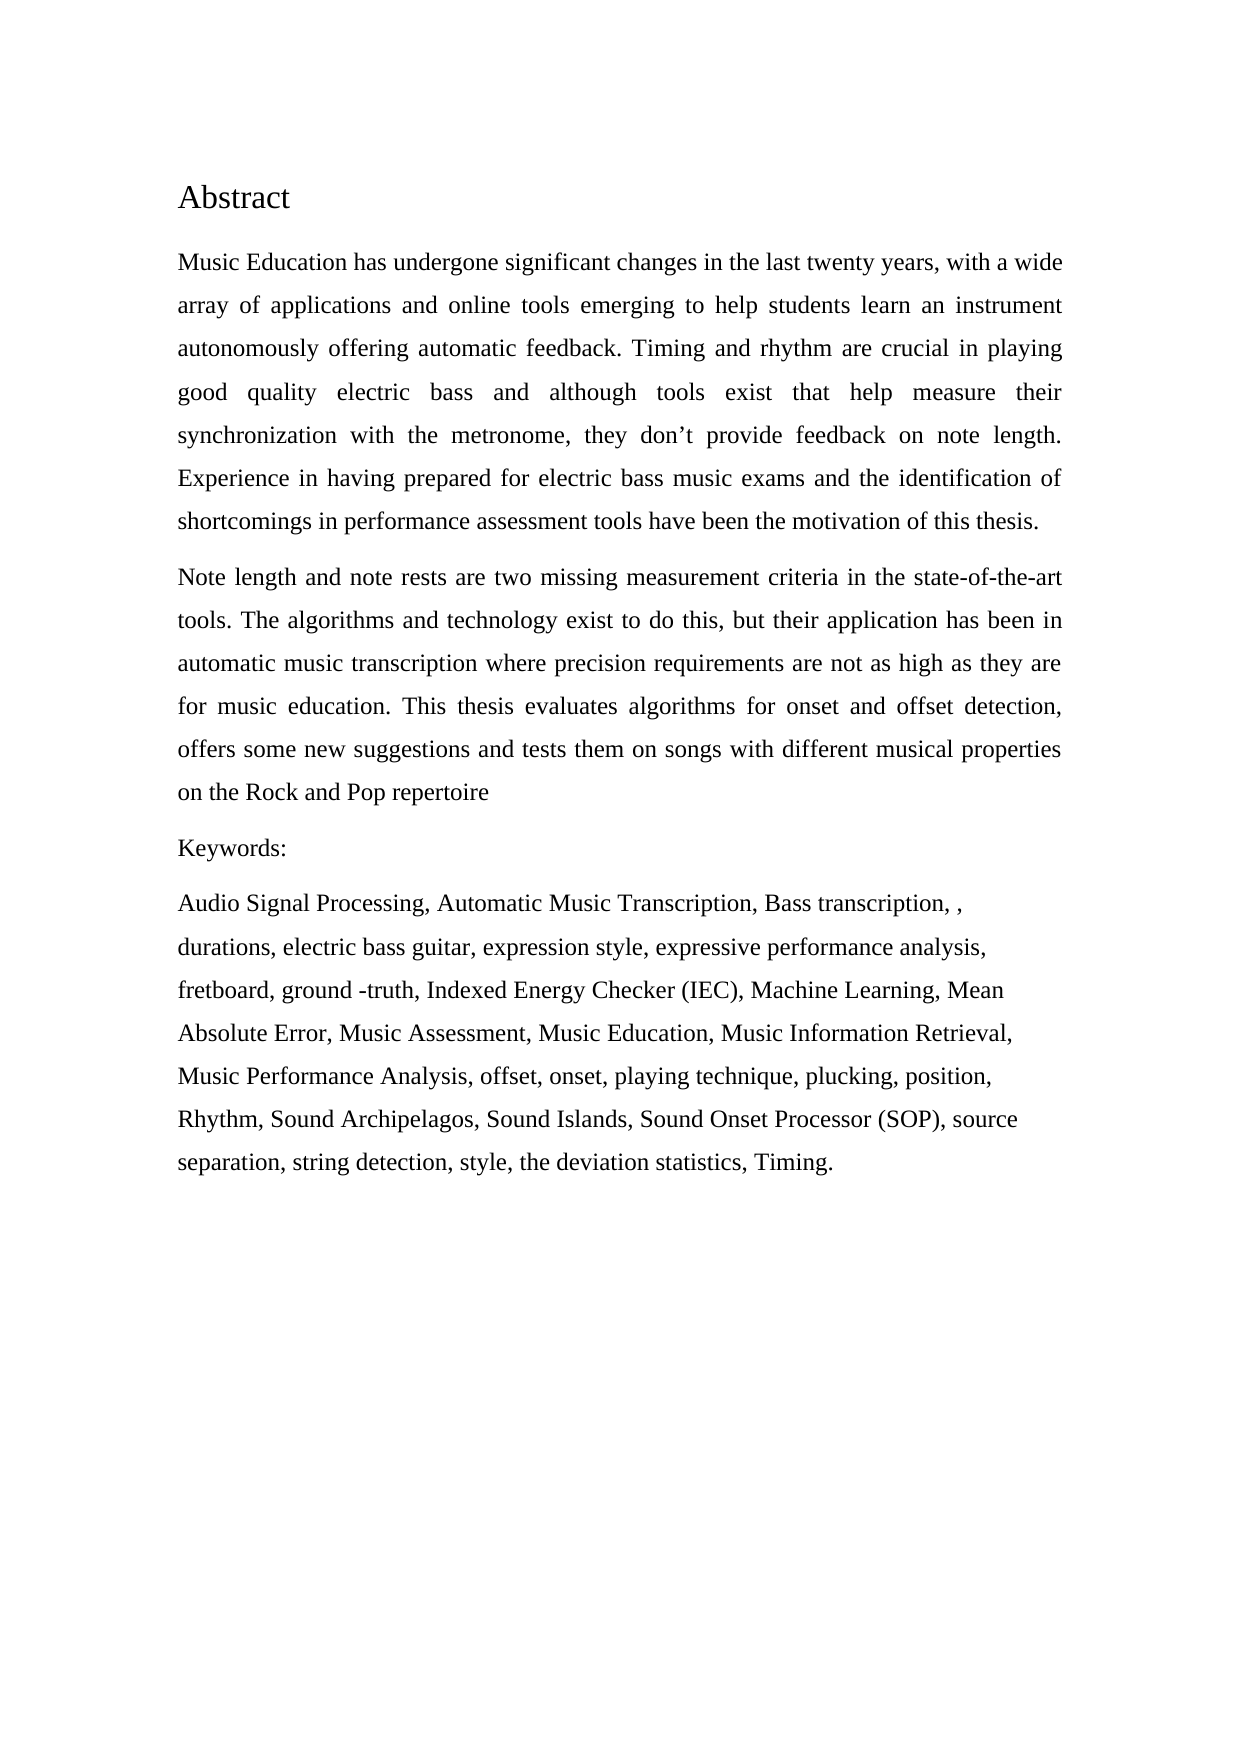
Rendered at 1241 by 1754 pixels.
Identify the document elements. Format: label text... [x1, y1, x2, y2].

text Abstract [177, 177, 1063, 216]
text Audio Signal Processing, Automatic Music Transcription, Bass transcription, , durations, electric bass guitar, expression style, expressive performance analysis, fretboard, ground -truth, Indexed Energy Checker (IEC), Machine Learning, Mean Absolute Error, Music Assessment, Music Education, Music Information Retrieval, Music Performance Analysis, offset, onset, playing technique, plucking, position, Rhythm, Sound Archipelagos, Sound Islands, Sound Onset Processor (SOP), source separation, string detection, style, the deviation statistics, Timing. [177, 888, 1063, 1176]
text Note length and note rests are two missing measurement criteria in the state-of-the-art tools. The algorithms and technology exist to do this, but their application has been in automatic music transcription where precision requirements are not as high as they are for music education. This thesis evaluates algorithms for onset and offset detection, offers some new suggestions and tests them on songs with different musical properties on the Rock and Pop repertoire [177, 562, 1063, 806]
text Music Education has undergone significant changes in the last twenty years, with a wide array of applications and online tools emerging to help students learn an instrument autonomously offering automatic feedback. Timing and rhythm are crucial in playing good quality electric bass and although tools exist that help measure their synchronization with the metronome, they don’t provide feedback on note length. Experience in having prepared for electric bass music exams and the identification of shortcomings in performance assessment tools have been the motivation of this thesis. [177, 247, 1063, 535]
text Keywords: [177, 833, 1063, 862]
